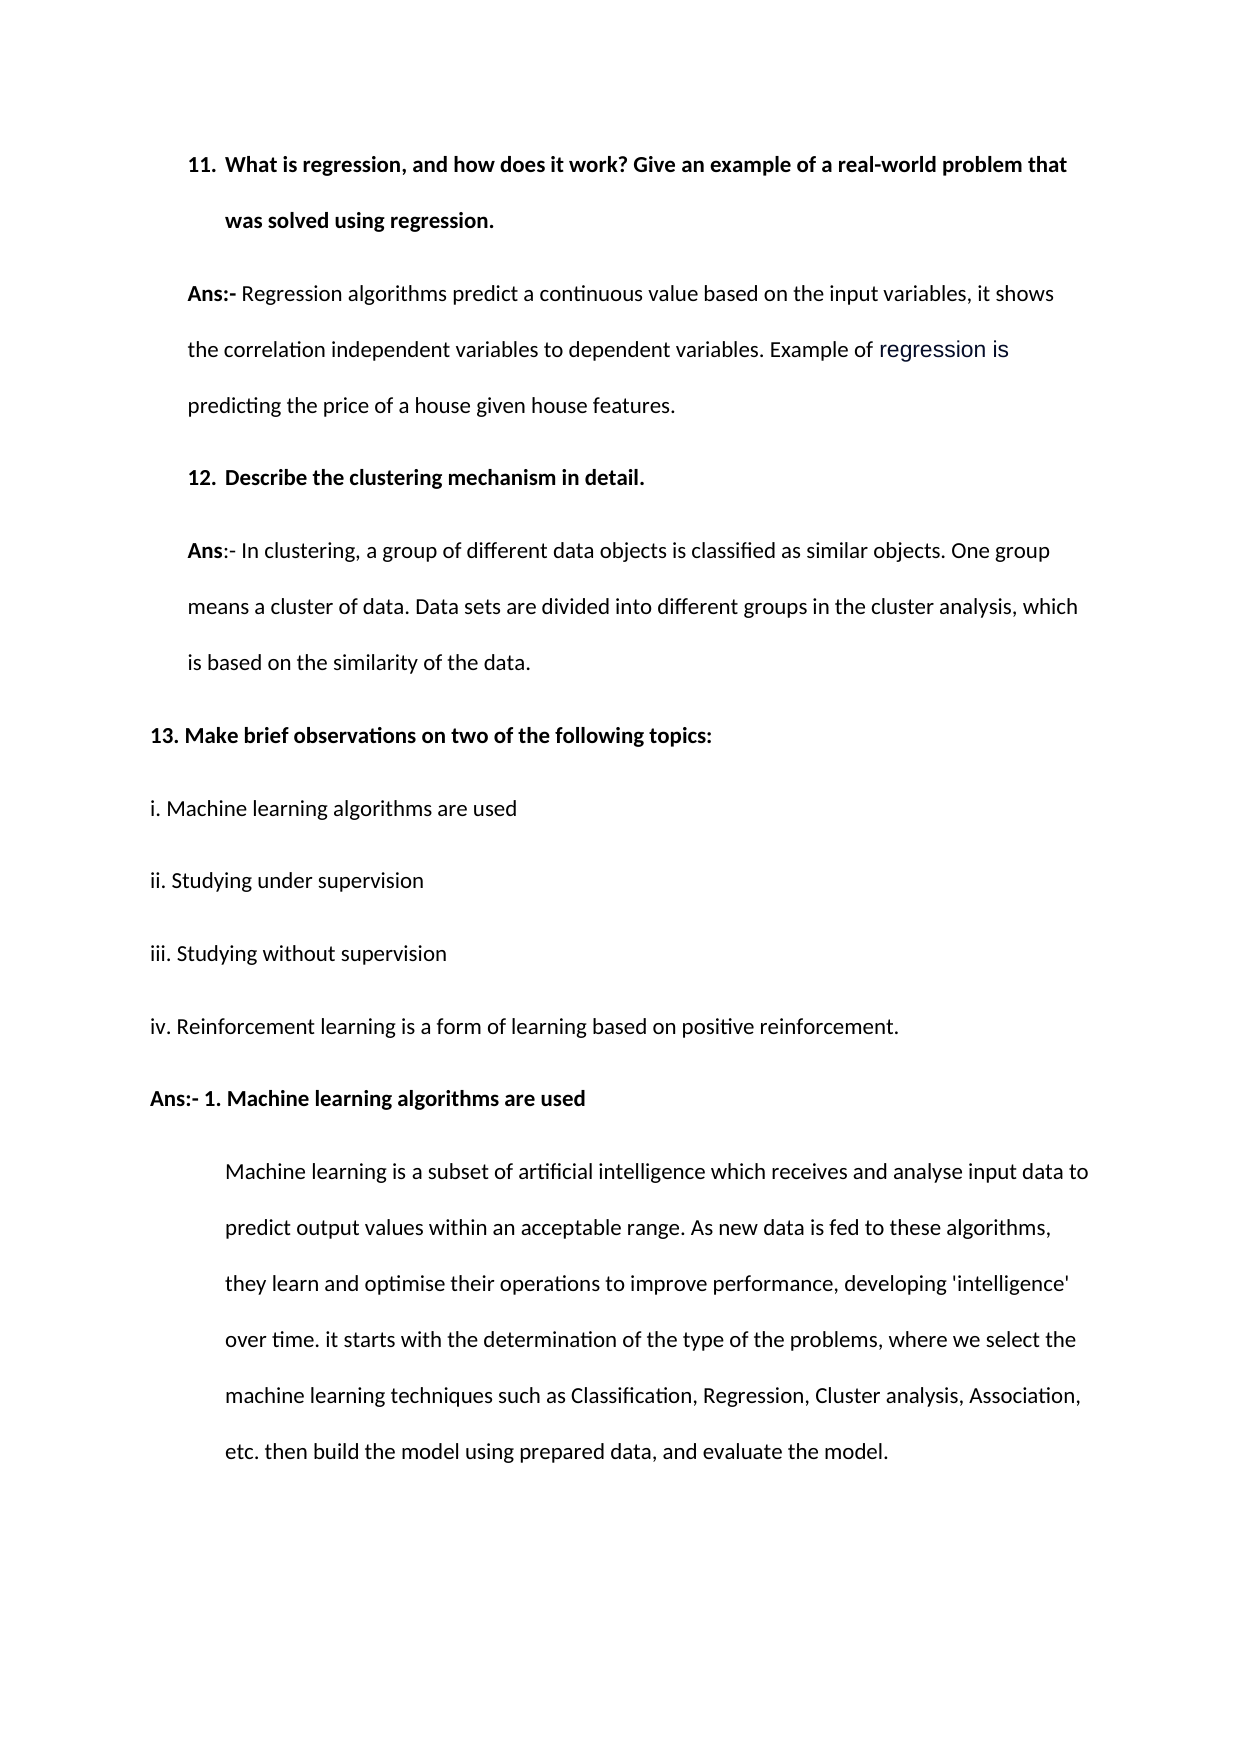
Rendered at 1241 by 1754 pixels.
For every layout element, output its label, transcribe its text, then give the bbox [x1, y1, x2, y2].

text ii. Studying under supervision [150, 866, 1090, 894]
text Ans:- In clustering, a group of different data objects is classified as similar objects. One group means a cluster of data. Data sets are divided into different groups in the cluster analysis, which is based on the similarity of the data. [187, 536, 1090, 676]
text iv. Reinforcement learning is a form of learning based on positive reinforcement. [150, 1012, 1090, 1040]
list Describe the clustering mechanism in detail. [187, 463, 1090, 492]
text Ans:- 1. Machine learning algorithms are used [150, 1084, 1090, 1113]
text Machine learning is a subset of artificial intelligence which receives and analyse input data to predict output values within an acceptable range. As new data is fed to these algorithms, they learn and optimise their operations to improve performance, developing 'intelligence' over time. it starts with the determination of the type of the problems, where we select the machine learning techniques such as Classification, Regression, Cluster analysis, Association, etc. then build the model using prepared data, and evaluate the model. [225, 1157, 1090, 1466]
text 13. Make brief observations on two of the following topics: [150, 721, 1090, 749]
text i. Machine learning algorithms are used [150, 794, 1090, 822]
list What is regression, and how does it work? Give an example of a real-world problem that was solved using regression. [187, 150, 1090, 234]
text iii. Studying without supervision [150, 939, 1090, 967]
text Ans:- Regression algorithms predict a continuous value based on the input variables, it shows the correlation independent variables to dependent variables. Example of regression is predicting the price of a house given house features. [187, 279, 1090, 419]
